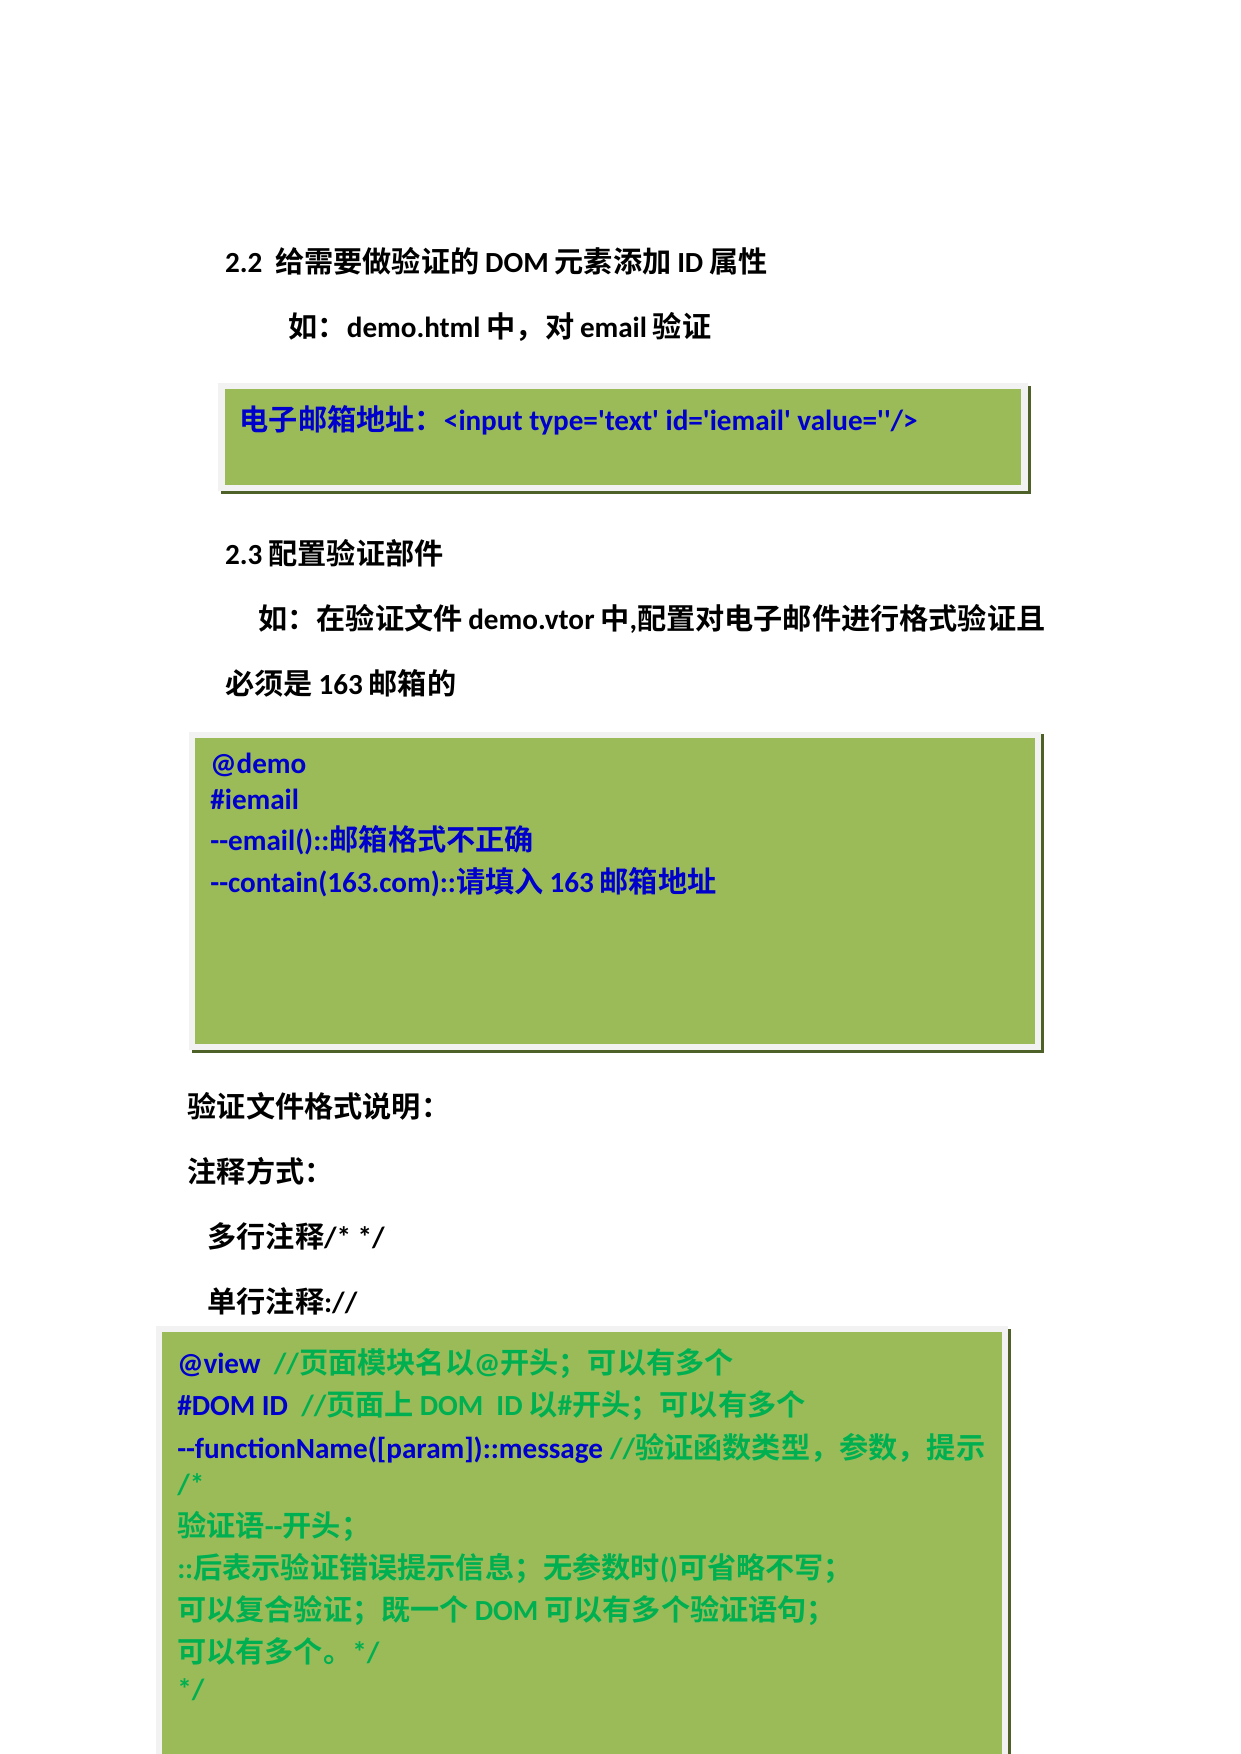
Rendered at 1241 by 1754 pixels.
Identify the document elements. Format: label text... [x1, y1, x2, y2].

list 2.3配置验证部件 [225, 519, 1053, 584]
list 如：demo.html中，对email验证 [275, 292, 1053, 357]
list 给需要做验证的DOM元素添加ID属性 [225, 227, 1053, 292]
text 注释方式： [187, 1137, 1053, 1202]
text 单行注释:// [187, 1267, 1053, 1332]
text 验证文件格式说明： [187, 1072, 1053, 1137]
list 如：在验证文件demo.vtor中,配置对电子邮件进行格式验证且必须是163邮箱的 [225, 584, 1053, 714]
text 多行注释/* */ [187, 1202, 1053, 1267]
